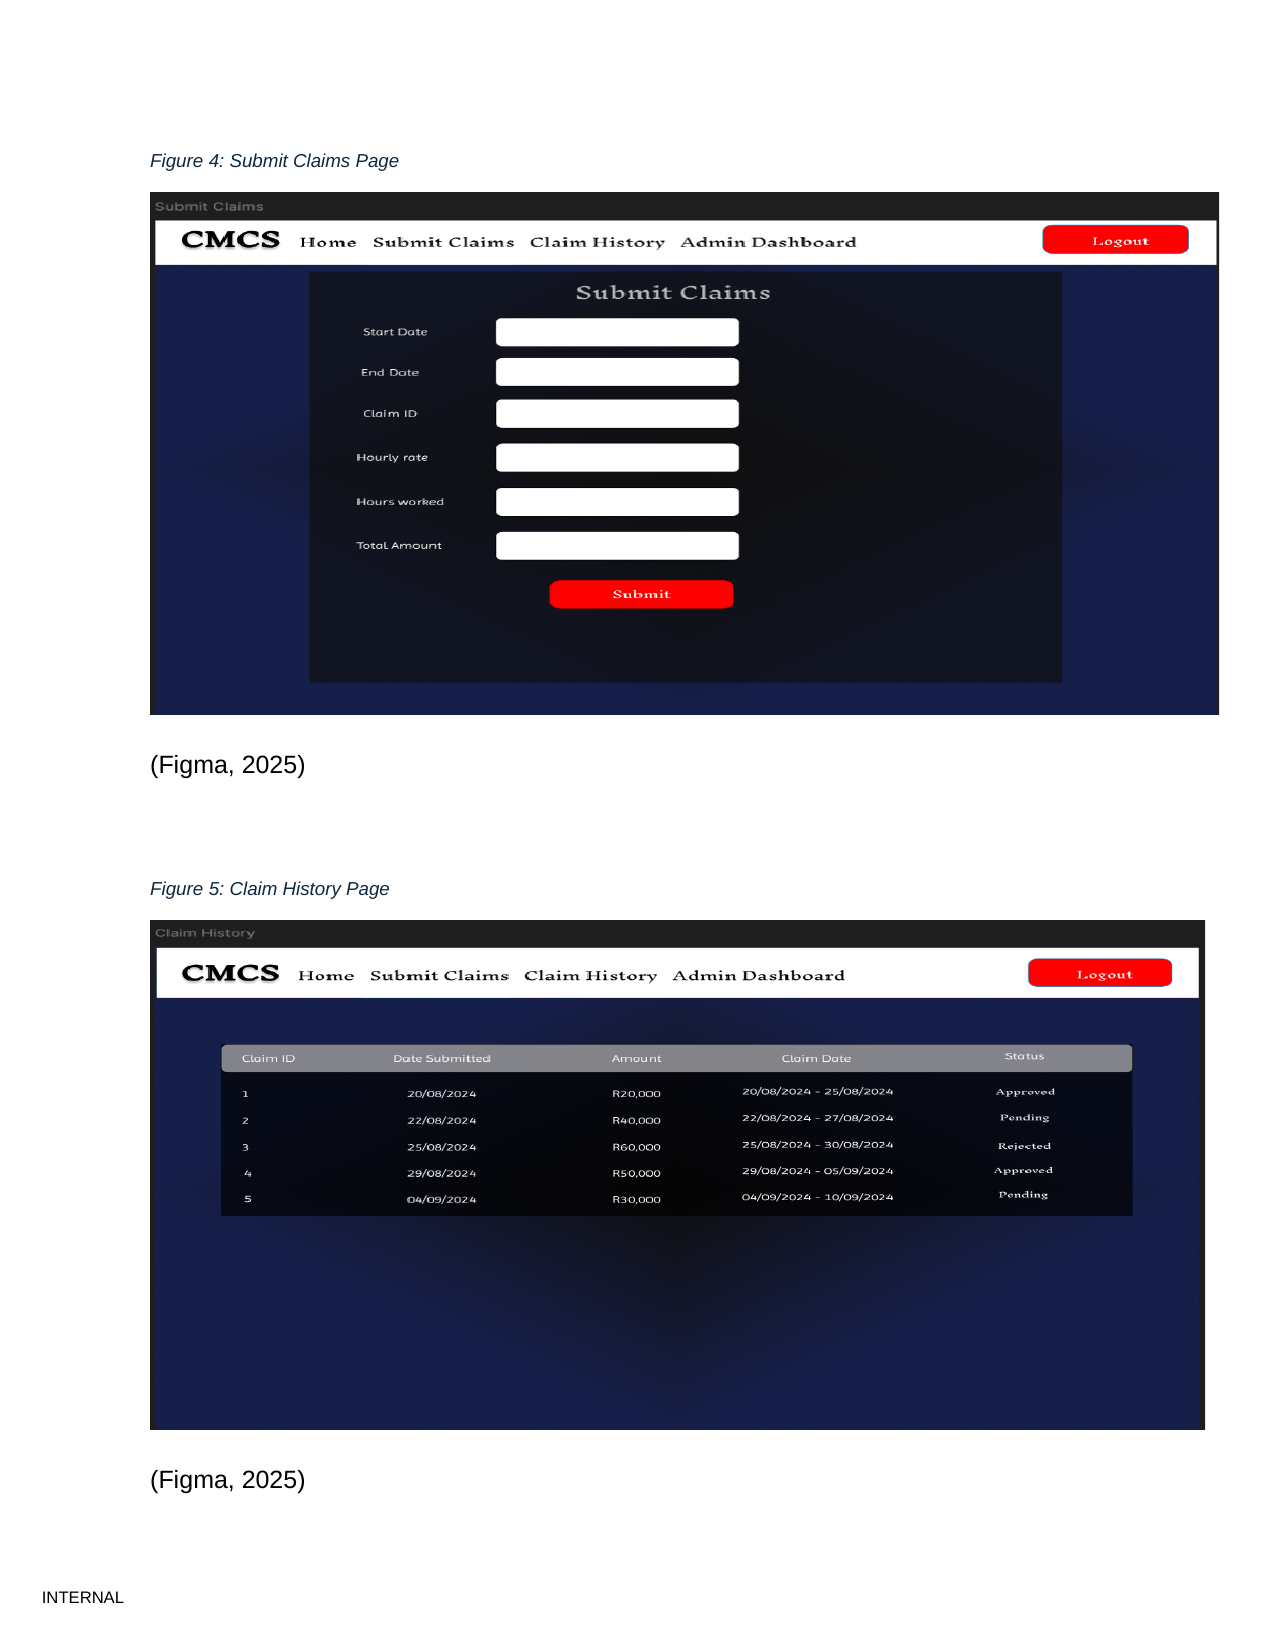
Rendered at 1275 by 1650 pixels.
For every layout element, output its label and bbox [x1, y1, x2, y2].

picture [150, 920, 1206, 1430]
picture [150, 192, 1220, 715]
